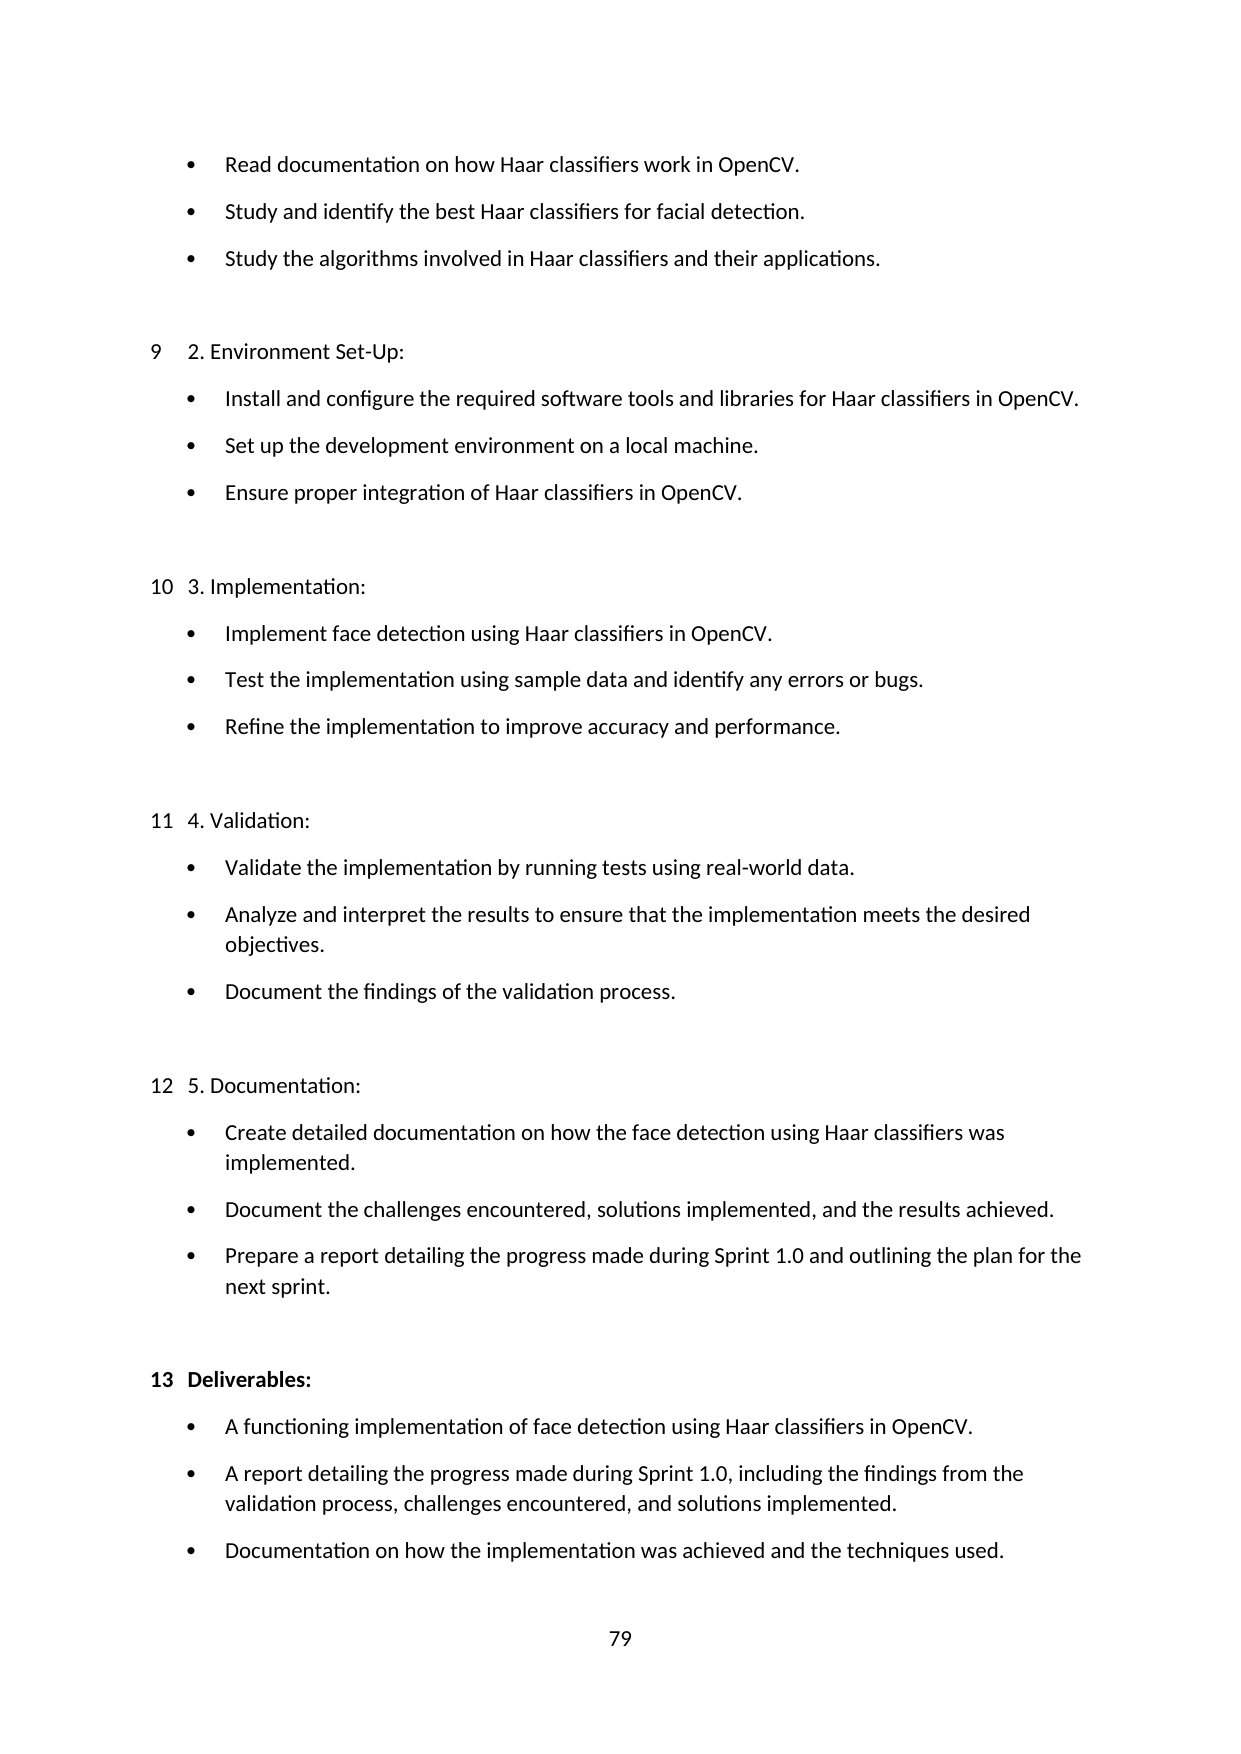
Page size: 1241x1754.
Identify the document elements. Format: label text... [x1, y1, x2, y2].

list Read documentation on how Haar classifiers work in OpenCV. [187, 150, 1090, 178]
list 5. Documentation: [150, 1071, 1090, 1099]
list Prepare a report detailing the progress made during Sprint 1.0 and outlining the plan for the next sprint. [187, 1242, 1090, 1300]
list Documentation on how the implementation was achieved and the techniques used. [187, 1536, 1090, 1564]
list Document the findings of the validation process. [187, 977, 1090, 1005]
list Document the challenges encountered, solutions implemented, and the results achieved. [187, 1195, 1090, 1223]
list 4. Validation: [150, 806, 1090, 834]
list Study and identify the best Haar classifiers for facial detection. [187, 197, 1090, 225]
list Validate the implementation by running tests using real-world data. [187, 853, 1090, 881]
list A report detailing the progress made during Sprint 1.0, including the findings from the validation process, challenges encountered, and solutions implemented. [187, 1459, 1090, 1518]
list Study the algorithms involved in Haar classifiers and their applications. [187, 244, 1090, 272]
list Create detailed documentation on how the face detection using Haar classifiers was implemented. [187, 1118, 1090, 1176]
list Ensure proper integration of Haar classifiers in OpenCV. [187, 478, 1090, 506]
list 3. Implementation: [150, 572, 1090, 600]
list Refine the implementation to improve accuracy and performance. [187, 712, 1090, 741]
list Install and configure the required software tools and libraries for Haar classifiers in OpenCV. [187, 384, 1090, 412]
list Analyze and interpret the results to ensure that the implementation meets the desired objectives. [187, 900, 1090, 958]
list A functioning implementation of face detection using Haar classifiers in OpenCV. [187, 1412, 1090, 1441]
list Set up the development environment on a local machine. [187, 431, 1090, 459]
list Deliverables: [150, 1366, 1090, 1394]
list Implement face detection using Haar classifiers in OpenCV. [187, 619, 1090, 647]
list Test the implementation using sample data and identify any errors or bugs. [187, 666, 1090, 694]
list 2. Environment Set-Up: [150, 337, 1090, 366]
